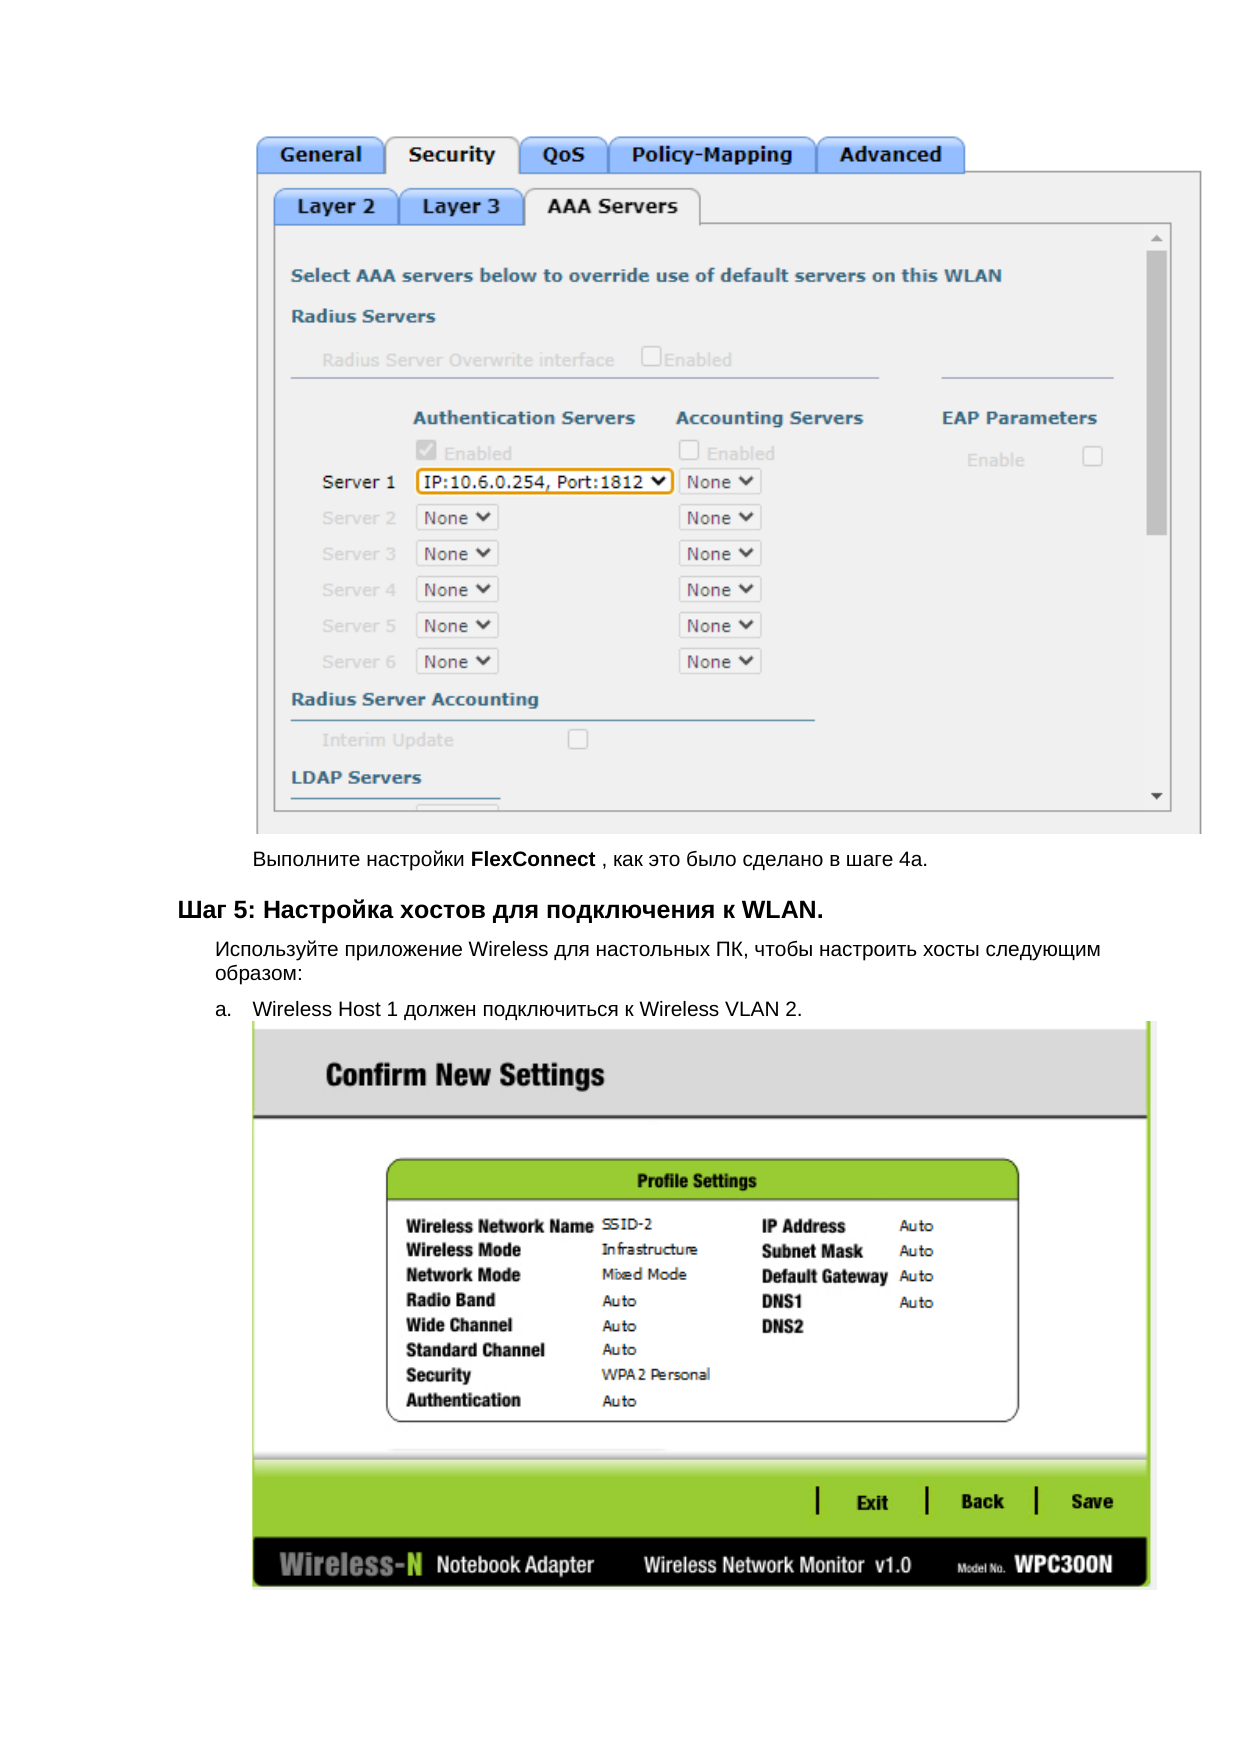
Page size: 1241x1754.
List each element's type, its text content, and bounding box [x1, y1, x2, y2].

picture [252, 1021, 1157, 1590]
text Шаг 5: Настройка хостов для подключения к WLAN. [177, 895, 1152, 924]
list Wireless Host 1 должен подключиться к Wireless VLAN 2. [215, 997, 1152, 1021]
text Выполните настройки FlexConnect , как это было сделано в шаге 4а. [252, 846, 1152, 870]
picture [252, 118, 1210, 834]
text Используйте приложение Wireless для настольных ПК, чтобы настроить хосты следующим образом: [215, 937, 1152, 984]
